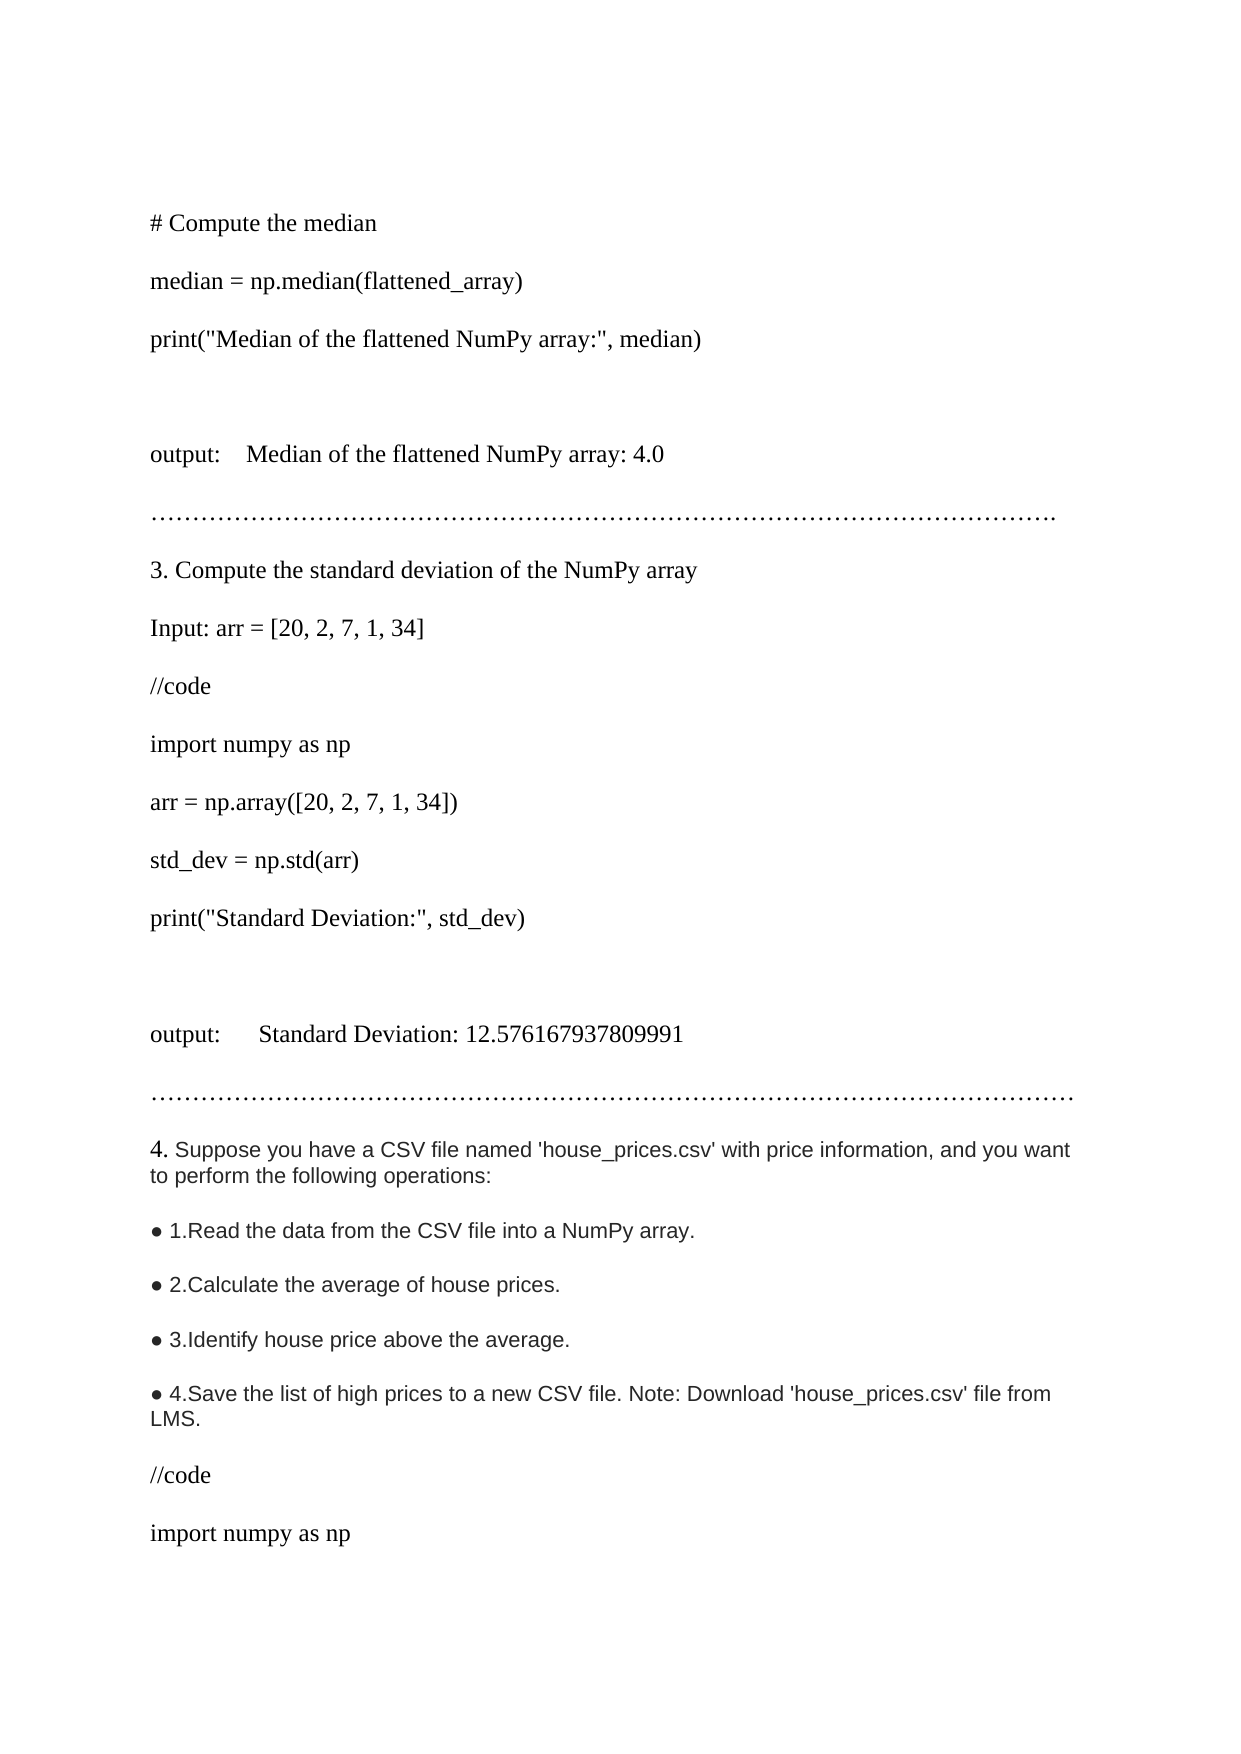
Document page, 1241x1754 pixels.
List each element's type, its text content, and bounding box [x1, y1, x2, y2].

text ● 4.Save the list of high prices to a new CSV file. Note: Download 'house_prices.csv' file from LMS. [150, 1381, 1090, 1431]
text 3. Compute the standard deviation of the NumPy array [150, 555, 1090, 584]
text output: Standard Deviation: 12.576167937809991 [150, 1019, 1090, 1047]
text //code [150, 671, 1090, 700]
text ………………………………………………………………………………………………… [150, 1077, 1090, 1105]
text Input: arr = [20, 2, 7, 1, 34] [150, 613, 1090, 642]
text ● 2.Calculate the average of house prices. [150, 1272, 1090, 1297]
text //code [150, 1460, 1090, 1489]
text ● 3.Identify house price above the average. [150, 1326, 1090, 1352]
text ………………………………………………………………………………………………. [150, 497, 1090, 526]
text print("Median of the flattened NumPy array:", median) [150, 324, 1090, 352]
text median = np.median(flattened_array) [150, 266, 1090, 294]
text import numpy as np [150, 1518, 1090, 1547]
text 4. Suppose you have a CSV file named 'house_prices.csv' with price information, and you want to perform the following operations: [150, 1134, 1090, 1188]
text import numpy as np [150, 729, 1090, 758]
text output: Median of the flattened NumPy array: 4.0 [150, 439, 1090, 468]
text print("Standard Deviation:", std_dev) [150, 903, 1090, 932]
text std_dev = np.std(arr) [150, 845, 1090, 874]
text arr = np.array([20, 2, 7, 1, 34]) [150, 787, 1090, 816]
text ● 1.Read the data from the CSV file into a NumPy array. [150, 1218, 1090, 1243]
text # Compute the median [150, 208, 1090, 237]
